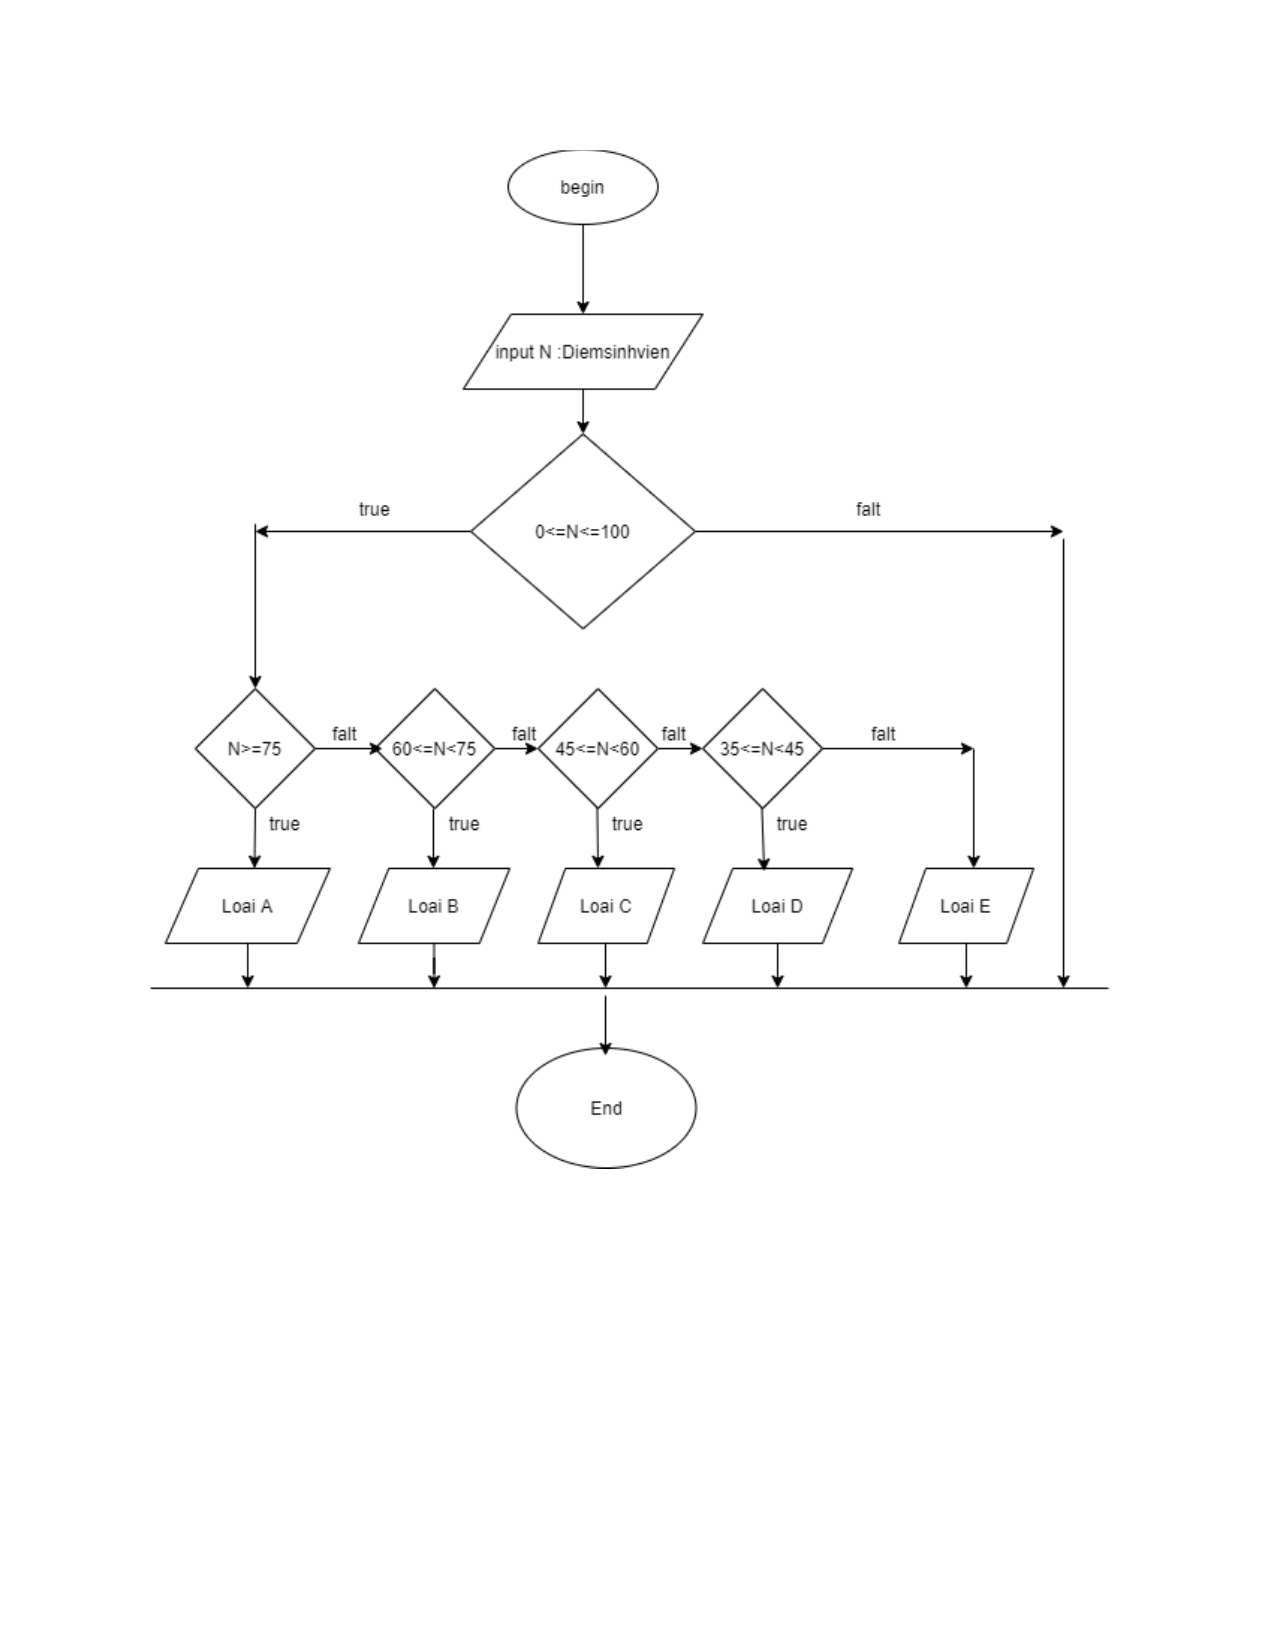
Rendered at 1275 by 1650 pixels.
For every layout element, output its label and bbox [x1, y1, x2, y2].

picture [150, 150, 1111, 1169]
